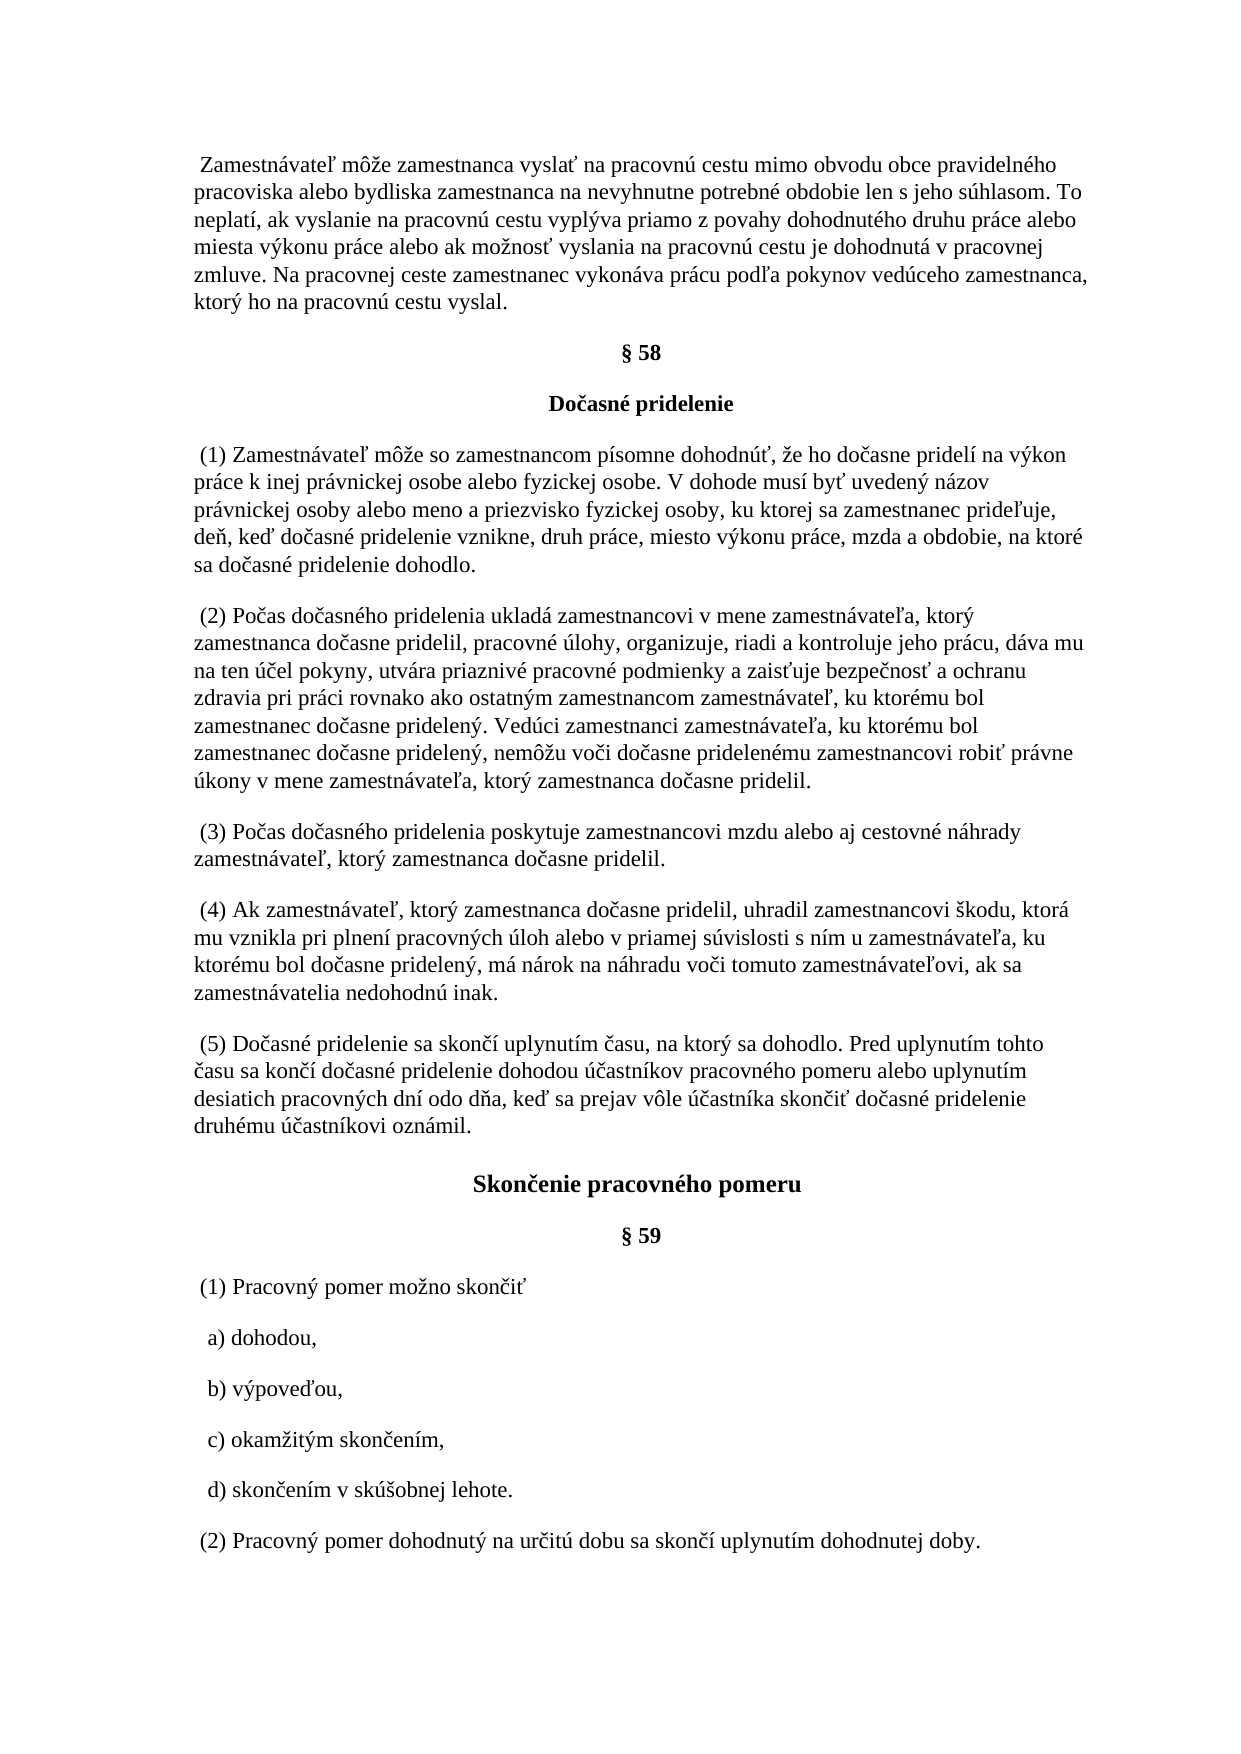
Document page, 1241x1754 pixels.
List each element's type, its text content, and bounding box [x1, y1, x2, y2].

text Skončenie pracovného pomeru [178, 1170, 1090, 1198]
text c) okamžitým skončením, [202, 1425, 1090, 1452]
text (2) Pracovný pomer dohodnutý na určitú dobu sa skončí uplynutím dohodnutej doby. [194, 1527, 1090, 1554]
text Dočasné pridelenie [186, 389, 1090, 417]
text d) skončením v skúšobnej lehote. [202, 1476, 1090, 1503]
text § 59 [186, 1221, 1090, 1249]
text (4) Ak zamestnávateľ, ktorý zamestnanca dočasne pridelil, uhradil zamestnancovi škodu, ktorá mu vznikla pri plnení pracovných úloh alebo v priamej súvislosti s ním u zamestnávateľa, ku ktorému bol dočasne pridelený, má nárok na náhradu voči tomuto zamestnávateľovi, ak sa zamestnávatelia nedohodnú inak. [194, 896, 1090, 1006]
text § 58 [186, 338, 1090, 366]
text (1) Zamestnávateľ môže so zamestnancom písomne dohodnúť, že ho dočasne pridelí na výkon práce k inej právnickej osobe alebo fyzickej osobe. V dohode musí byť uvedený názov právnickej osoby alebo meno a priezvisko fyzickej osoby, ku ktorej sa zamestnanec prideľuje, deň, keď dočasné pridelenie vznikne, druh práce, miesto výkonu práce, mzda a obdobie, na ktoré sa dočasné pridelenie dohodlo. [194, 440, 1090, 578]
text (5) Dočasné pridelenie sa skončí uplynutím času, na ktorý sa dohodlo. Pred uplynutím tohto času sa končí dočasné pridelenie dohodou účastníkov pracovného pomeru alebo uplynutím desiatich pracovných dní odo dňa, keď sa prejav vôle účastníka skončiť dočasné pridelenie druhému účastníkovi oznámil. [194, 1029, 1090, 1139]
text a) dohodou, [202, 1323, 1090, 1351]
text (2) Počas dočasného pridelenia ukladá zamestnancovi v mene zamestnávateľa, ktorý zamestnanca dočasne pridelil, pracovné úlohy, organizuje, riadi a kontroluje jeho prácu, dáva mu na ten účel pokyny, utvára priaznivé pracovné podmienky a zaisťuje bezpečnosť a ochranu zdravia pri práci rovnako ako ostatným zamestnancom zamestnávateľ, ku ktorému bol zamestnanec dočasne pridelený. Vedúci zamestnanci zamestnávateľa, ku ktorému bol zamestnanec dočasne pridelený, nemôžu voči dočasne pridelenému zamestnancovi robiť právne úkony v mene zamestnávateľa, ktorý zamestnanca dočasne pridelil. [194, 601, 1090, 794]
text (1) Pracovný pomer možno skončiť [194, 1272, 1090, 1300]
text b) výpoveďou, [202, 1374, 1090, 1402]
text Zamestnávateľ môže zamestnanca vyslať na pracovnú cestu mimo obvodu obce pravidelného pracoviska alebo bydliska zamestnanca na nevyhnutne potrebné obdobie len s jeho súhlasom. To neplatí, ak vyslanie na pracovnú cestu vyplýva priamo z povahy dohodnutého druhu práce alebo miesta výkonu práce alebo ak možnosť vyslania na pracovnú cestu je dohodnutá v pracovnej zmluve. Na pracovnej ceste zamestnanec vykonáva prácu podľa pokynov vedúceho zamestnanca, ktorý ho na pracovnú cestu vyslal. [194, 150, 1090, 315]
text (3) Počas dočasného pridelenia poskytuje zamestnancovi mzdu alebo aj cestovné náhrady zamestnávateľ, ktorý zamestnanca dočasne pridelil. [194, 817, 1090, 872]
